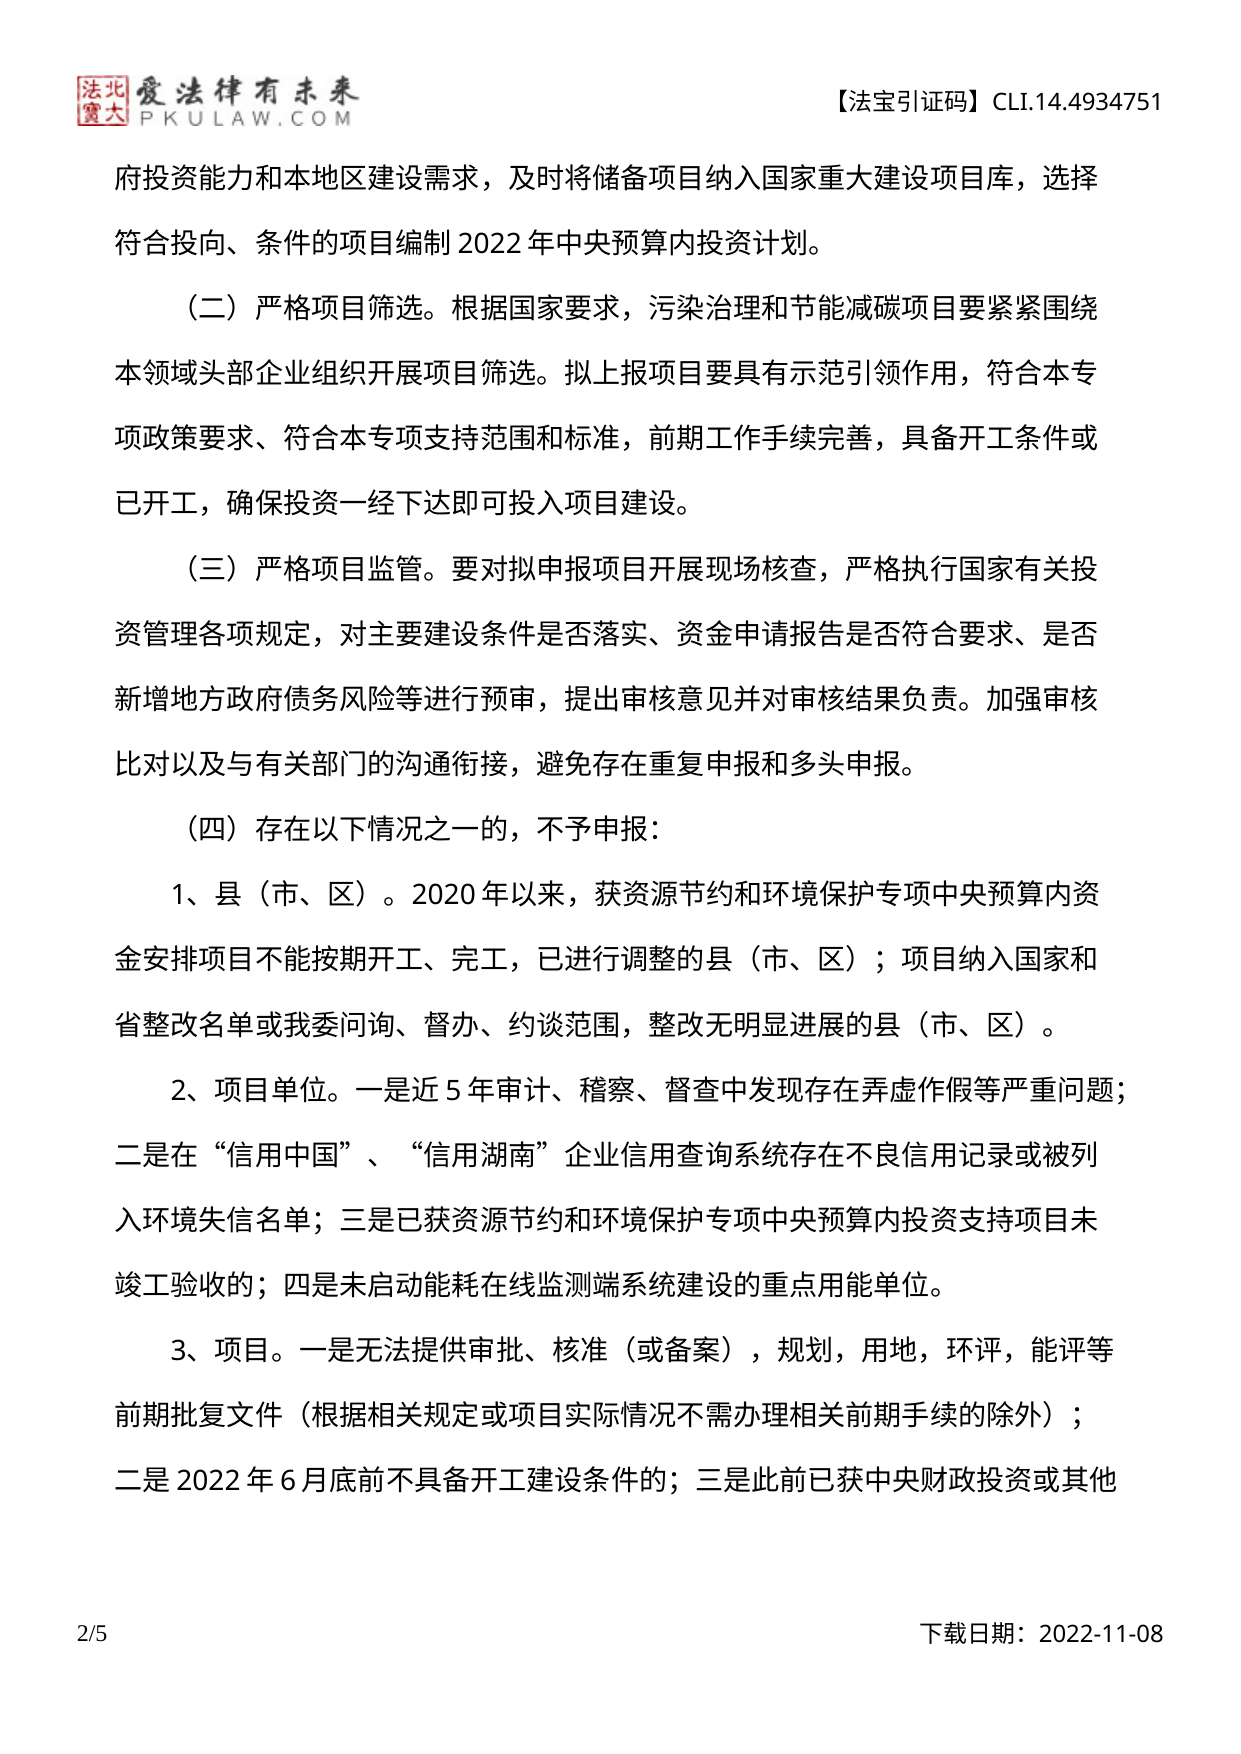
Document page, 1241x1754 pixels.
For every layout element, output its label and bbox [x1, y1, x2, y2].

text [114, 156, 1126, 1499]
picture [76, 75, 361, 126]
